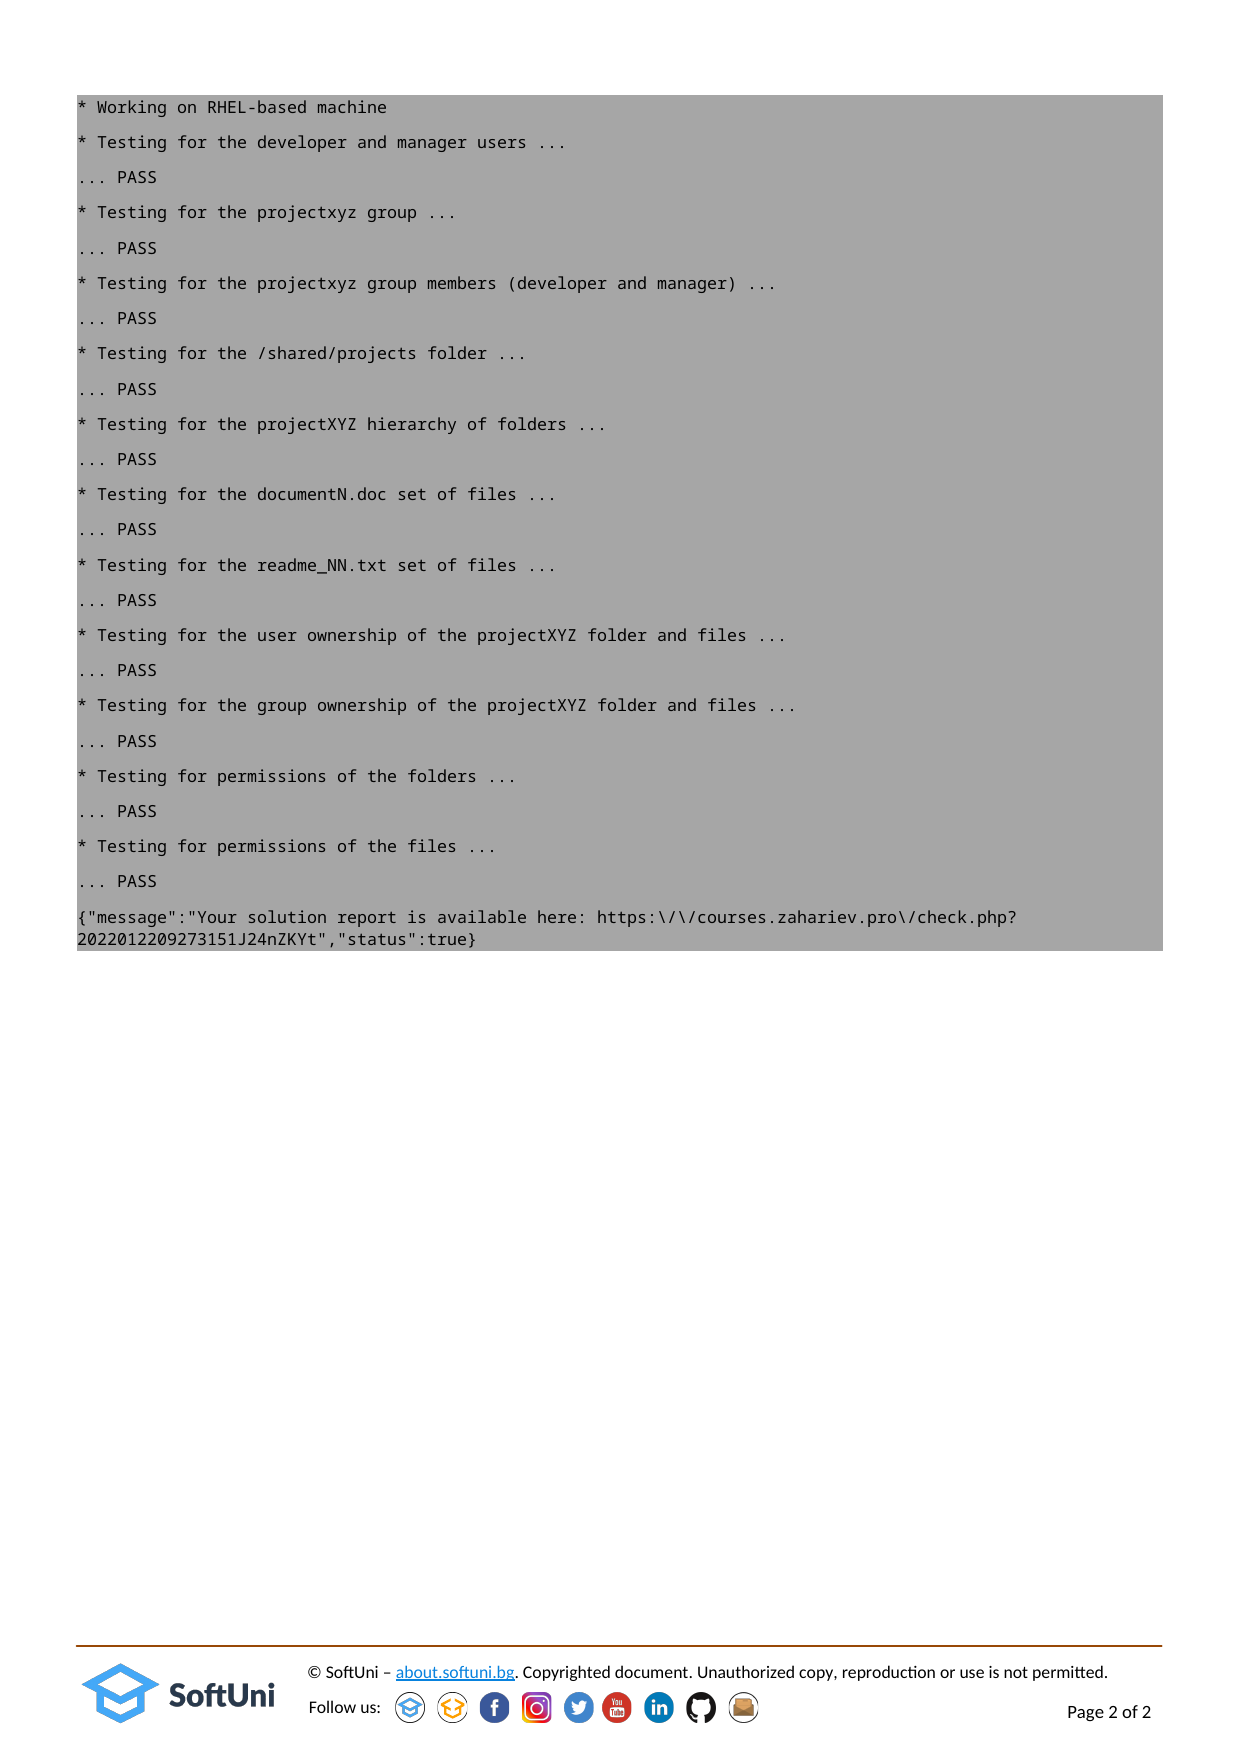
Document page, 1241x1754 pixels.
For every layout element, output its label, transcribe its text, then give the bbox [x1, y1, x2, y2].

text ... PASS [77, 729, 1163, 752]
text * Testing for permissions of the files ... [77, 835, 1163, 857]
picture [479, 1692, 510, 1723]
text {"message":"Your solution report is available here: https:\/\/courses.zahariev.pro\/check.php?2022012209273151J24nZKYt","status":true} [77, 905, 1163, 951]
text * Testing for the documentN.doc set of files ... [77, 483, 1163, 505]
text ... PASS [77, 659, 1163, 681]
picture [644, 1714, 653, 1723]
picture [75, 1658, 281, 1729]
picture [686, 1692, 716, 1723]
text ... PASS [77, 166, 1163, 188]
text * Testing for the developer and manager users ... [77, 131, 1163, 153]
text ... PASS [77, 518, 1163, 541]
text ... PASS [77, 236, 1163, 259]
text ... PASS [77, 307, 1163, 329]
text * Working on RHEL-based machine [77, 95, 1163, 118]
text * Testing for the user ownership of the projectXYZ folder and files ... [77, 623, 1163, 646]
picture [728, 1692, 759, 1723]
text * Testing for the projectxyz group ... [77, 201, 1163, 224]
text * Testing for the /shared/projects folder ... [77, 342, 1163, 364]
text ... PASS [77, 799, 1163, 822]
picture [644, 1692, 653, 1701]
picture [522, 1692, 552, 1723]
picture [665, 1714, 674, 1723]
picture [437, 1692, 468, 1723]
picture [564, 1692, 594, 1723]
picture [395, 1692, 425, 1723]
picture [665, 1692, 674, 1701]
text ... PASS [77, 377, 1163, 400]
text ... PASS [77, 447, 1163, 470]
text * Testing for the readme_NN.txt set of files ... [77, 553, 1163, 576]
picture [602, 1692, 632, 1723]
text * Testing for permissions of the folders ... [77, 764, 1163, 787]
text * Testing for the group ownership of the projectXYZ folder and files ... [77, 694, 1163, 717]
text ... PASS [77, 588, 1163, 611]
picture [658, 1705, 667, 1714]
text * Testing for the projectxyz group members (developer and manager) ... [77, 271, 1163, 294]
text ... PASS [77, 870, 1163, 893]
text * Testing for the projectXYZ hierarchy of folders ... [77, 412, 1163, 435]
